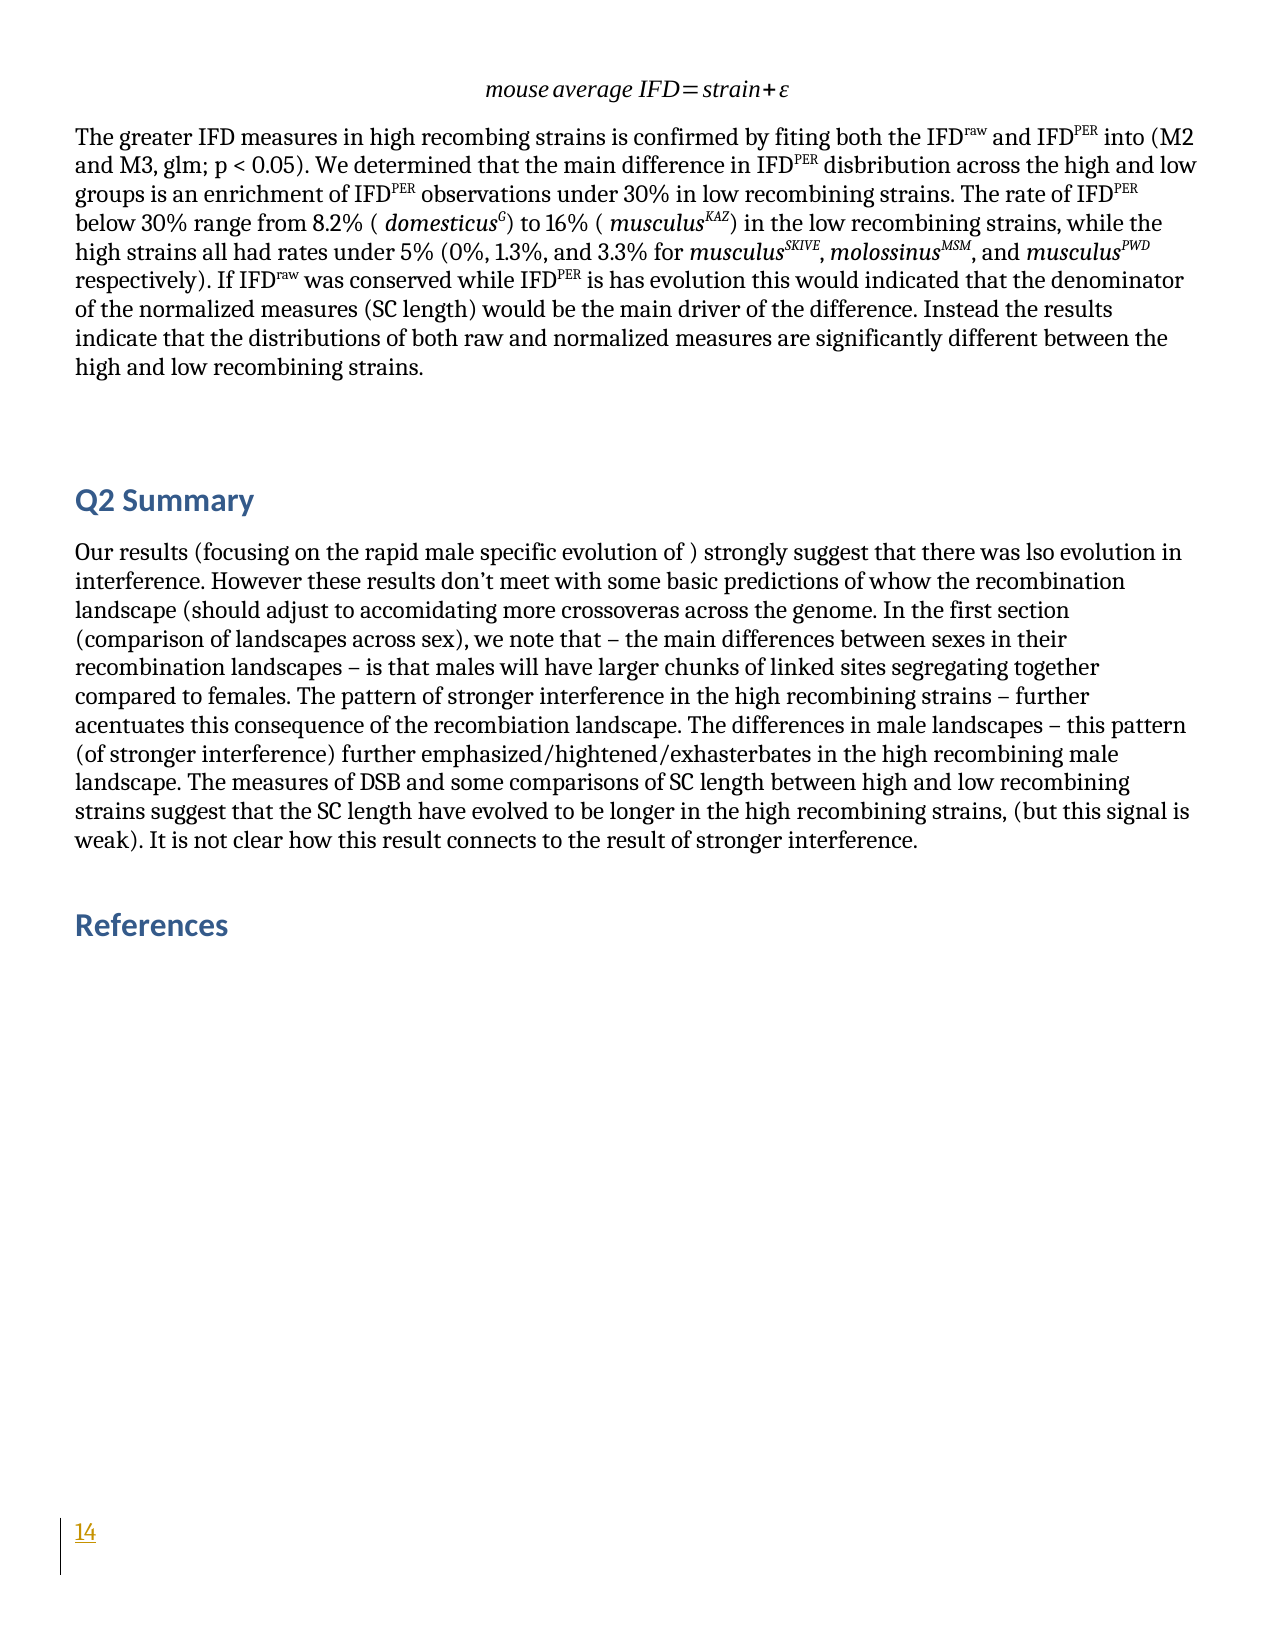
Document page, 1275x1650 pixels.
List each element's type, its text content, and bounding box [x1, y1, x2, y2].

subtitle References [75, 904, 1200, 945]
text Our results (focusing on the rapid male specific evolution of ) strongly suggest that there was lso evolution in interference. However these results don’t meet with some basic predictions of whow the recombination landscape (should adjust to accomidating more crossoveras across the genome. In the first section (comparison of landscapes across sex), we note that – the main differences between sexes in their recombination landscapes – is that males will have larger chunks of linked sites segregating together compared to females. The pattern of stronger interference in the high recombining strains – further acentuates this consequence of the recombiation landscape. The differences in male landscapes – this pattern (of stronger interference) further emphasized/hightened/exhasterbates in the high recombining male landscape. The measures of DSB and some comparisons of SC length between high and low recombining strains suggest that the SC length have evolved to be longer in the high recombining strains, (but this signal is weak). It is not clear how this result connects to the result of stronger interference. [75, 538, 1200, 854]
subtitle Q2 Summary [75, 479, 1200, 519]
text The greater IFD measures in high recombing strains is confirmed by fiting both the IFDraw and IFDPER into (M2 and M3, glm; p < 0.05). We determined that the main difference in IFDPER disbribution across the high and low groups is an enrichment of IFDPER observations under 30% in low recombining strains. The rate of IFDPER below 30% range from 8.2% ( domesticusG) to 16% ( musculusKAZ) in the low recombining strains, while the high strains all had rates under 5% (0%, 1.3%, and 3.3% for musculusSKIVE, molossinusMSM, and musculusPWD respectively). If IFDraw was conserved while IFDPER is has evolution this would indicated that the denominator of the normalized measures (SC length) would be the main driver of the difference. Instead the results indicate that the distributions of both raw and normalized measures are significantly different between the high and low recombining strains. [75, 122, 1200, 381]
